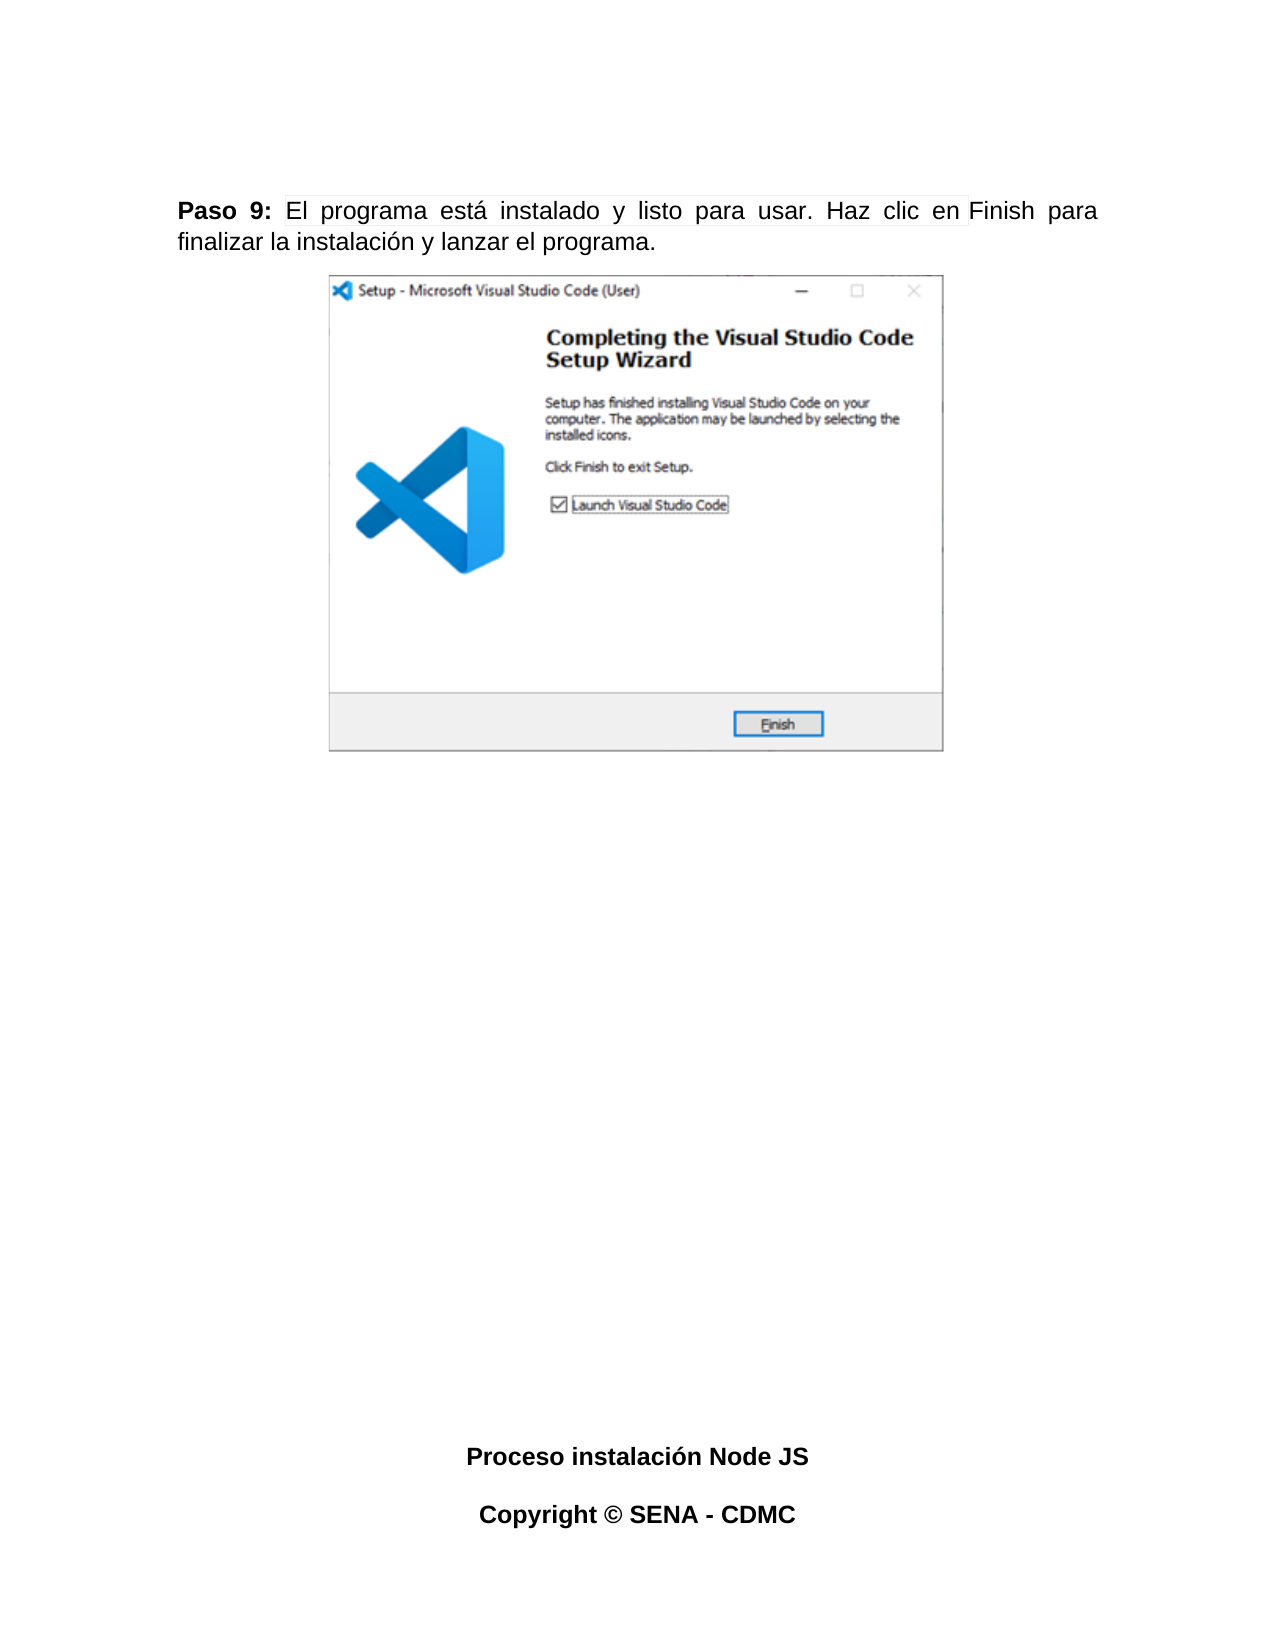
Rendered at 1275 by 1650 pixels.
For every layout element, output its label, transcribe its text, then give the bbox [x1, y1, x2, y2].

text Proceso instalación Node JS [177, 1442, 1098, 1470]
picture [328, 275, 947, 755]
text Paso 9: El programa está instalado y listo para usar. Haz clic en Finish para finalizar la instalación y lanzar el programa. [177, 195, 1098, 256]
